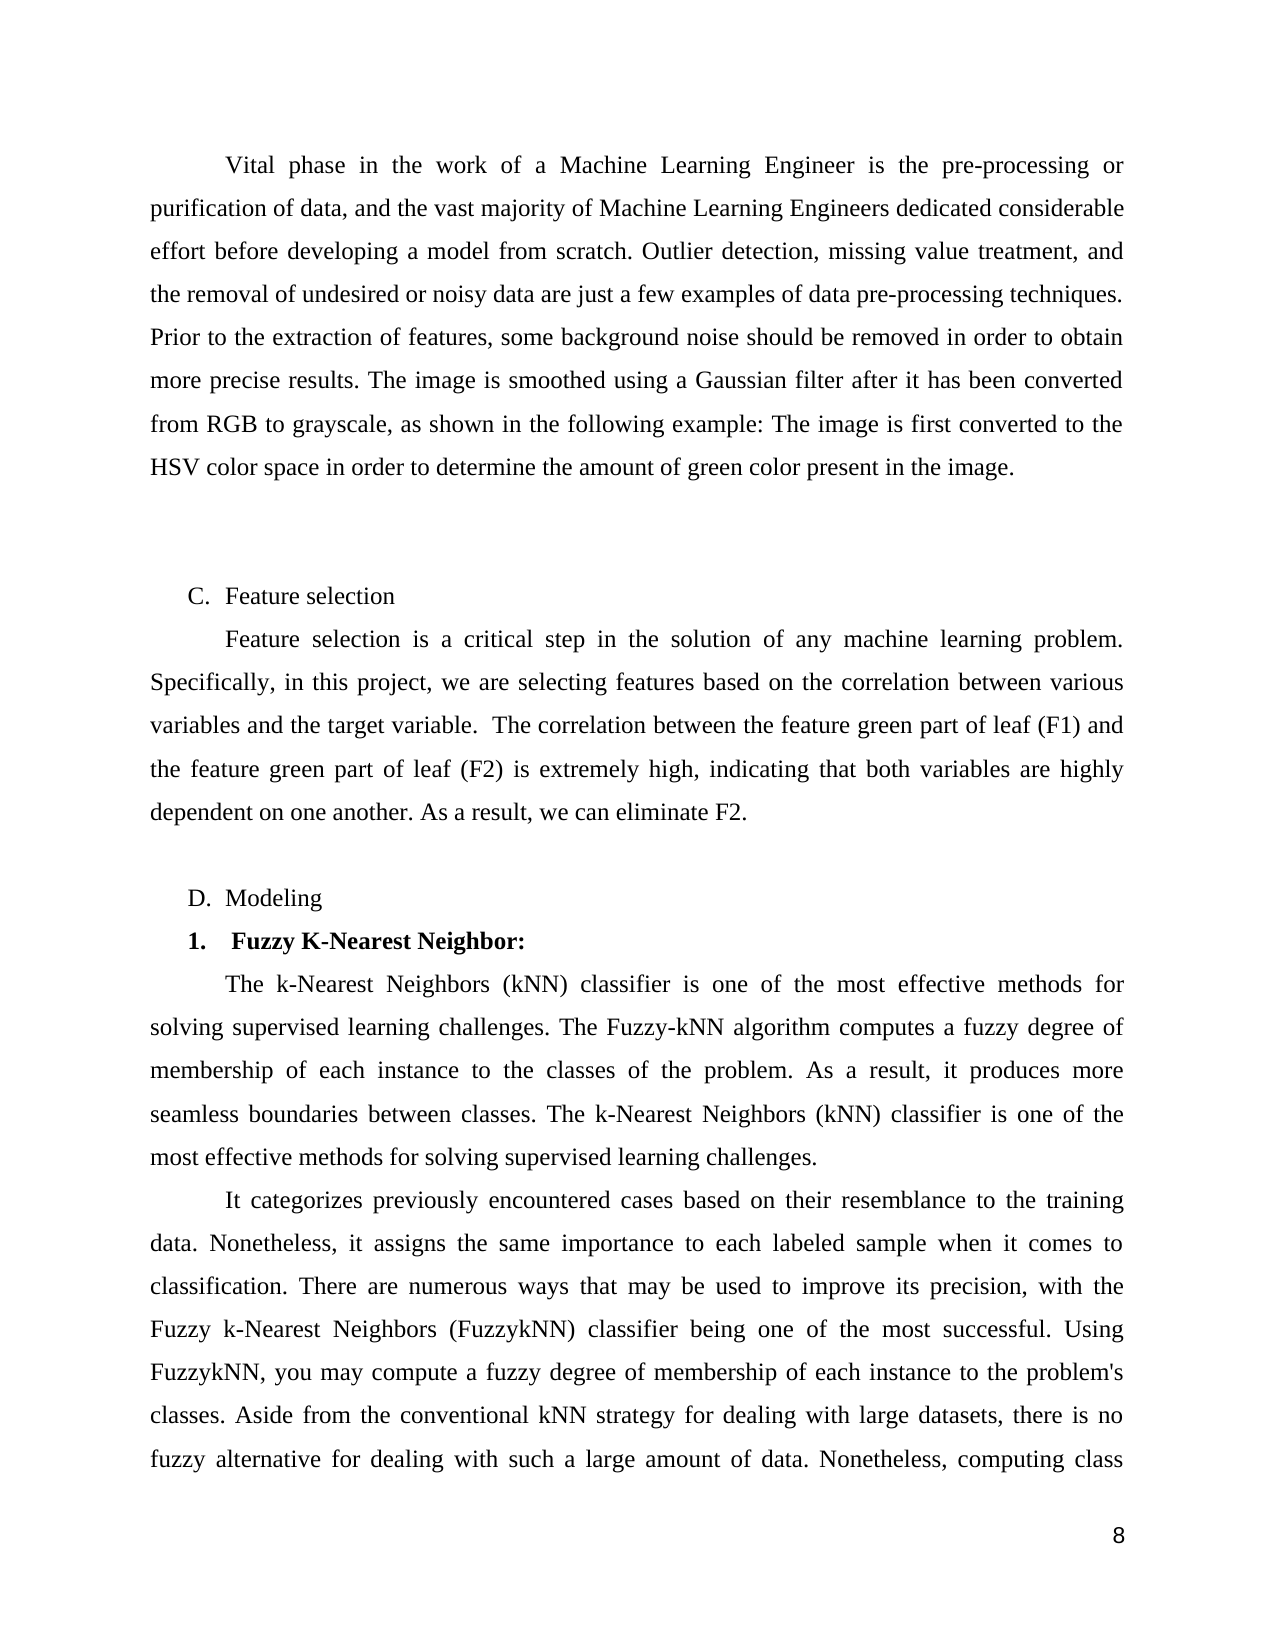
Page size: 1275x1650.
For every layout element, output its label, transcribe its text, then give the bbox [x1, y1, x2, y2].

text The k-Nearest Neighbors (kNN) classifier is one of the most effective methods for solving supervised learning challenges. The Fuzzy-kNN algorithm computes a fuzzy degree of membership of each instance to the classes of the problem. As a result, it produces more seamless boundaries between classes. The k-Nearest Neighbors (kNN) classifier is one of the most effective methods for solving supervised learning challenges. [150, 969, 1125, 1171]
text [150, 1185, 1125, 1472]
list Fuzzy K-Nearest Neighbor: [187, 926, 1125, 955]
text Prior to the extraction of features, some background noise should be removed in order to obtain more precise results. The image is smoothed using a Gaussian filter after it has been converted from RGB to grayscale, as shown in the following example: The image is first converted to the HSV color space in order to determine the amount of green color present in the image. [150, 322, 1125, 481]
list Feature selection [187, 581, 1125, 610]
list Modeling [187, 883, 1125, 912]
text Feature selection is a critical step in the solution of any machine learning problem. Specifically, in this project, we are selecting features based on the correlation between various variables and the target variable. The correlation between the feature green part of leaf (F1) and the feature green part of leaf (F2) is extremely high, indicating that both variables are highly dependent on one another. As a result, we can eliminate F2. [150, 624, 1125, 826]
text Vital phase in the work of a Machine Learning Engineer is the pre-processing or purification of data, and the vast majority of Machine Learning Engineers dedicated considerable effort before developing a model from scratch. Outlier detection, missing value treatment, and the removal of undesired or noisy data are just a few examples of data pre-processing techniques. [150, 150, 1125, 308]
